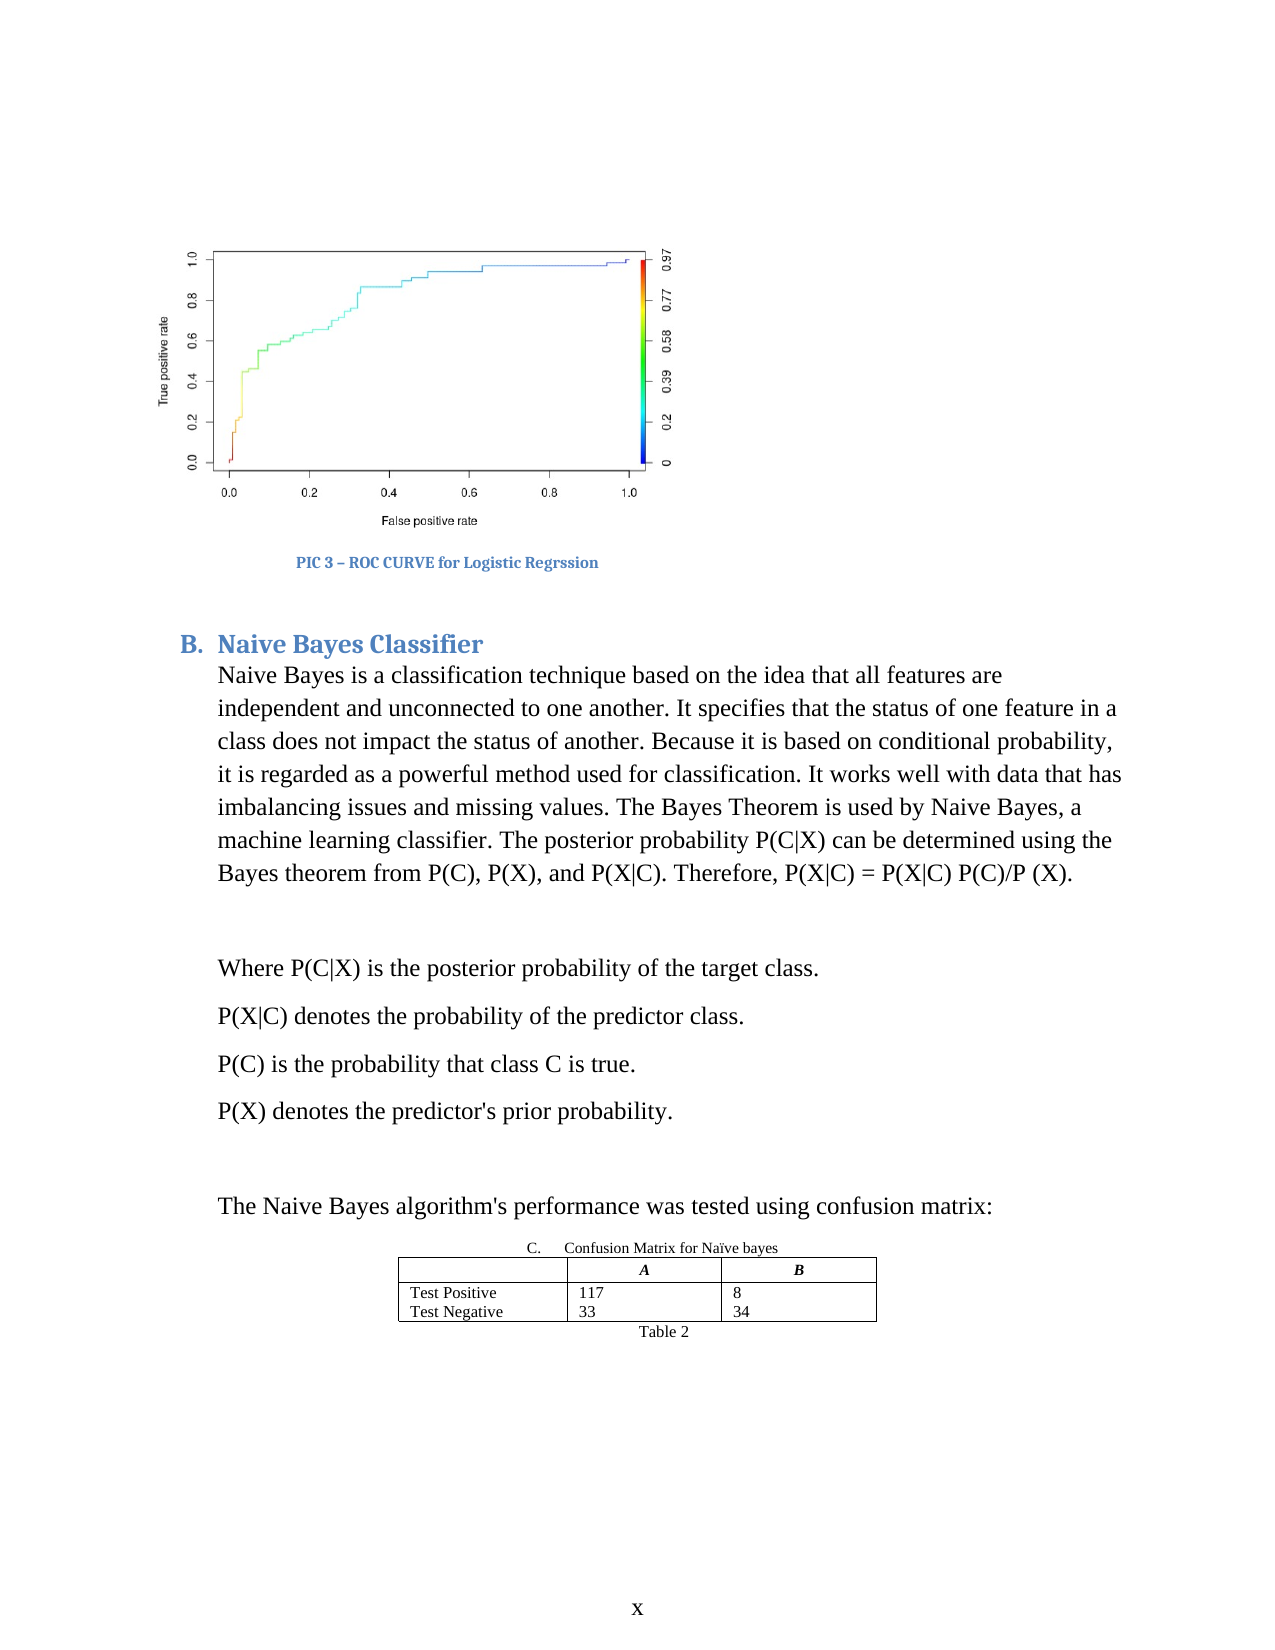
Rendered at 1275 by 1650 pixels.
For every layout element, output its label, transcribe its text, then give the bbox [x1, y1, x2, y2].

table_cell 117 33 [568, 1283, 721, 1321]
table_header [399, 1258, 567, 1282]
table_header A [568, 1258, 721, 1282]
text P(X) denotes the predictor's prior probability. [217, 1096, 1125, 1125]
table_cell 8 34 [722, 1283, 876, 1321]
text The Naive Bayes algorithm's performance was tested using confusion matrix: [217, 1191, 1125, 1220]
text Table 2 [150, 1321, 1125, 1341]
table_header B [722, 1258, 876, 1282]
picture [150, 237, 680, 533]
text P(X|C) denotes the probability of the predictor class. [217, 1001, 1125, 1030]
text Where P(C|X) is the posterior probability of the target class. [217, 953, 1125, 982]
list Confusion Matrix for Naïve bayes [180, 1239, 1125, 1257]
subtitle PIC 3 – ROC CURVE for Logistic Regrssion [150, 554, 1125, 573]
subtitle Naive Bayes Classifier [180, 629, 1125, 660]
text Naive Bayes is a classification technique based on the idea that all features are independent and unconnected to one another. It specifies that the status of one feature in a class does not impact the status of another. Because it is based on conditional probability, it is regarded as a powerful method used for classification. It works well with data that has imbalancing issues and missing values. The Bayes Theorem is used by Naive Bayes, a machine learning classifier. The posterior probability P(C|X) can be determined using the Bayes theorem from P(C), P(X), and P(X|C). Therefore, P(X|C) = P(X|C) P(C)/P (X). [217, 660, 1125, 887]
text P(C) is the probability that class C is true. [217, 1049, 1125, 1077]
table_cell Test Positive Test Negative [399, 1283, 567, 1321]
